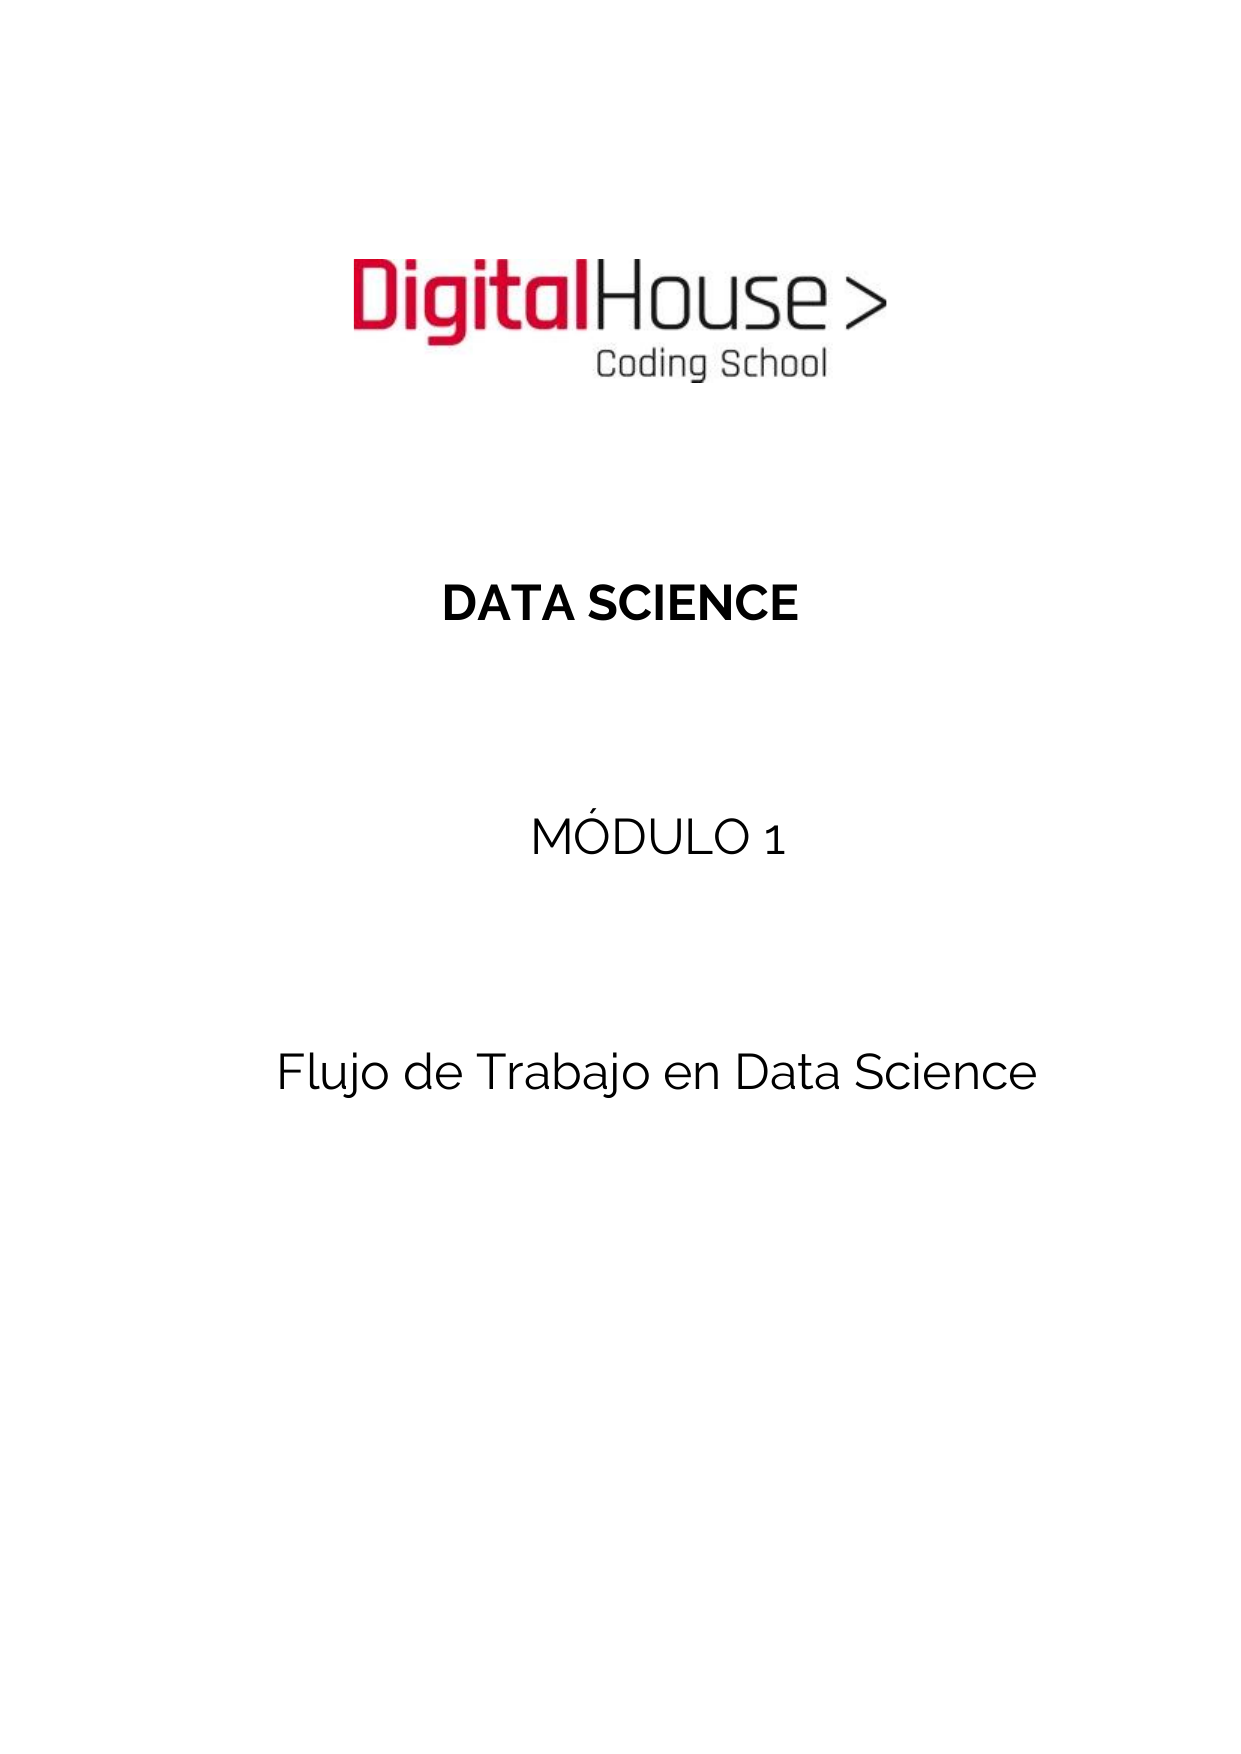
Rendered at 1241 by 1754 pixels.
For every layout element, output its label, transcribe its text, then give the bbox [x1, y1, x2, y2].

text DATA SCIENCE [150, 574, 1090, 633]
text MÓDULO 1 [225, 808, 1090, 866]
picture [353, 259, 887, 383]
text Flujo de Trabajo en Data Science [225, 1043, 1090, 1101]
